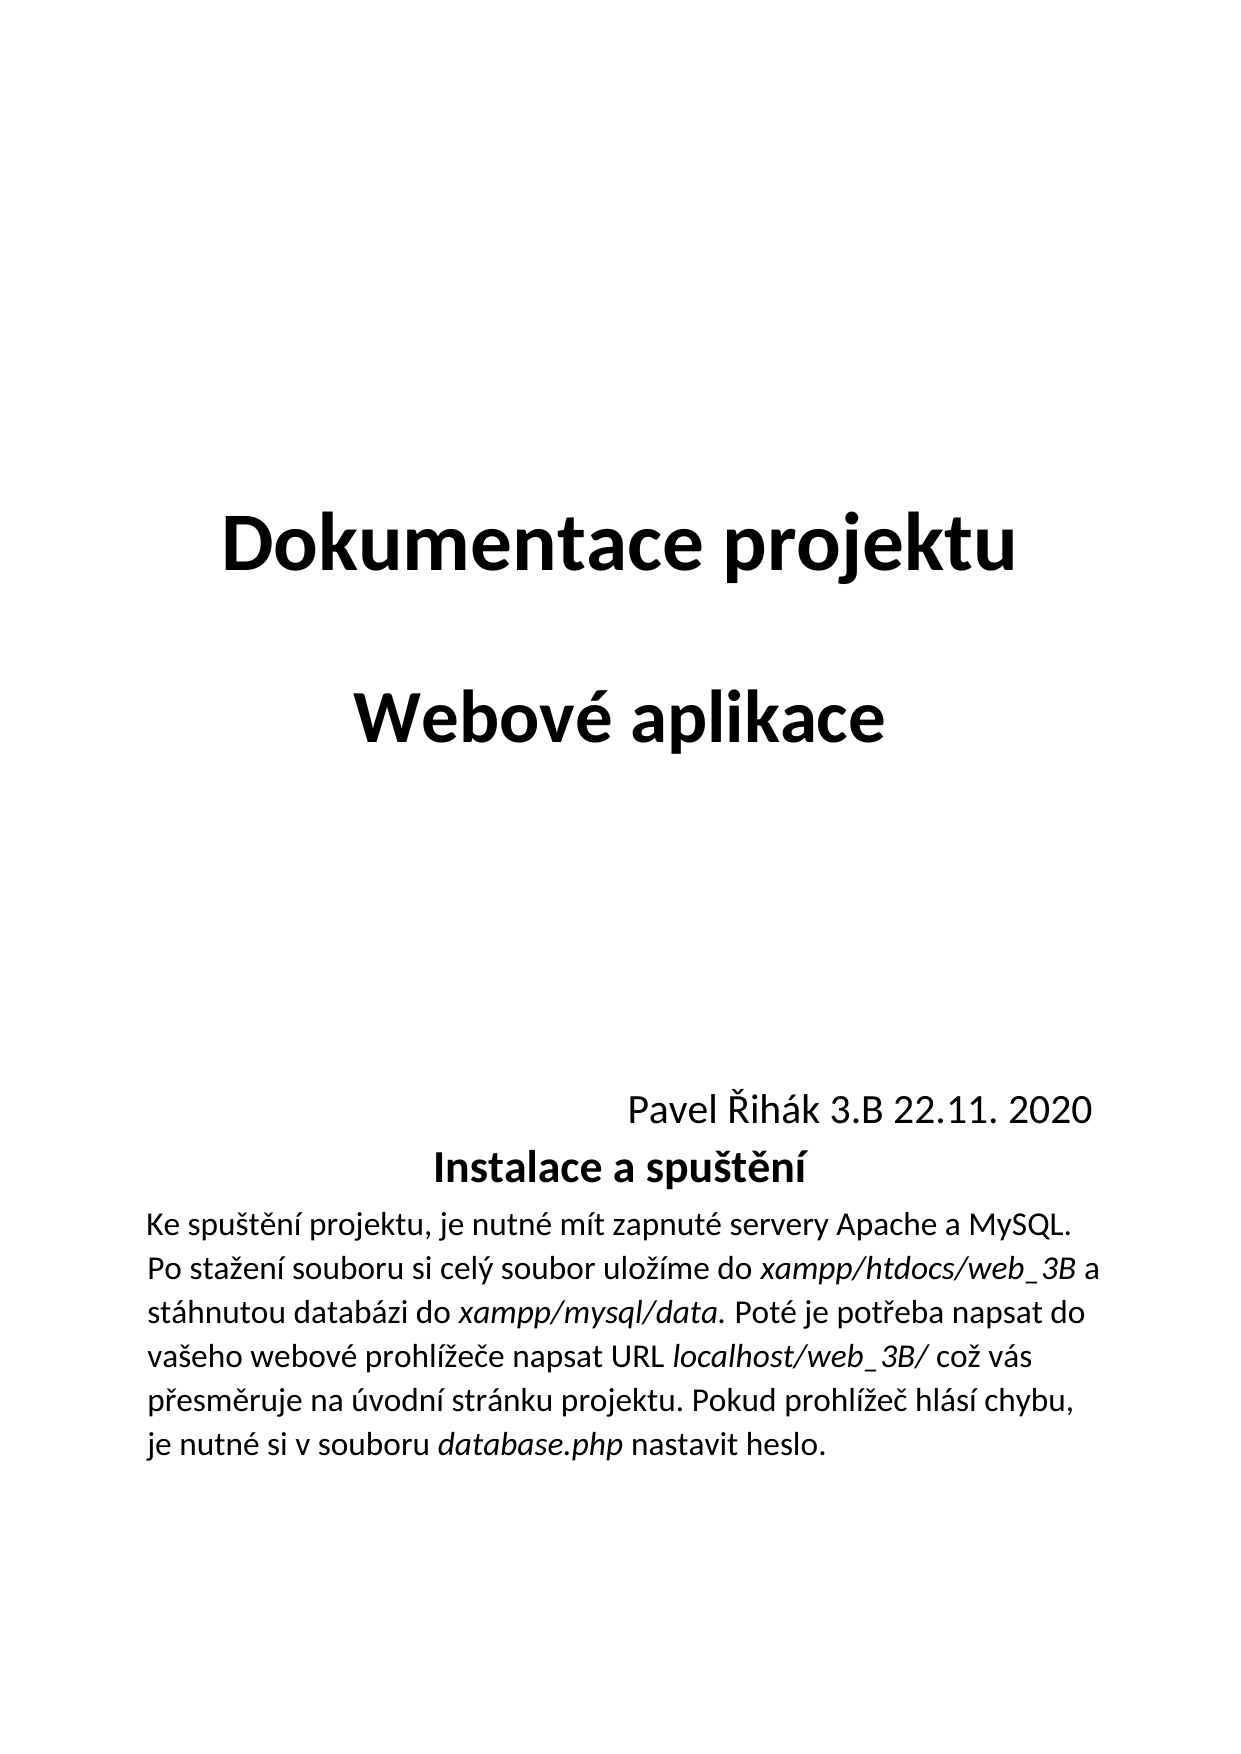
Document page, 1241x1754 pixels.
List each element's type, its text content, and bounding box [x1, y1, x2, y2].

subtitle Instalace a spuštění [147, 1137, 1092, 1193]
text Pavel Řihák 3.B 22.11. 2020 [147, 1083, 1093, 1133]
text Dokumentace projektu [221, 490, 1102, 592]
text Webové aplikace [353, 669, 1102, 761]
text Ke spuštění projektu, je nutné mít zapnuté servery Apache a MySQL. Po stažení souboru si celý soubor uložíme do xampp/htdocs/web_3B a stáhnutou databázi do xampp/mysql/data. Poté je potřeba napsat do vašeho webové prohlížeče napsat URL localhost/web_3B/ což vás přesměruje na úvodní stránku projektu. Pokud prohlížeč hlásí chybu, je nutné si v souboru database.php nastavit heslo. [146, 1203, 1102, 1463]
